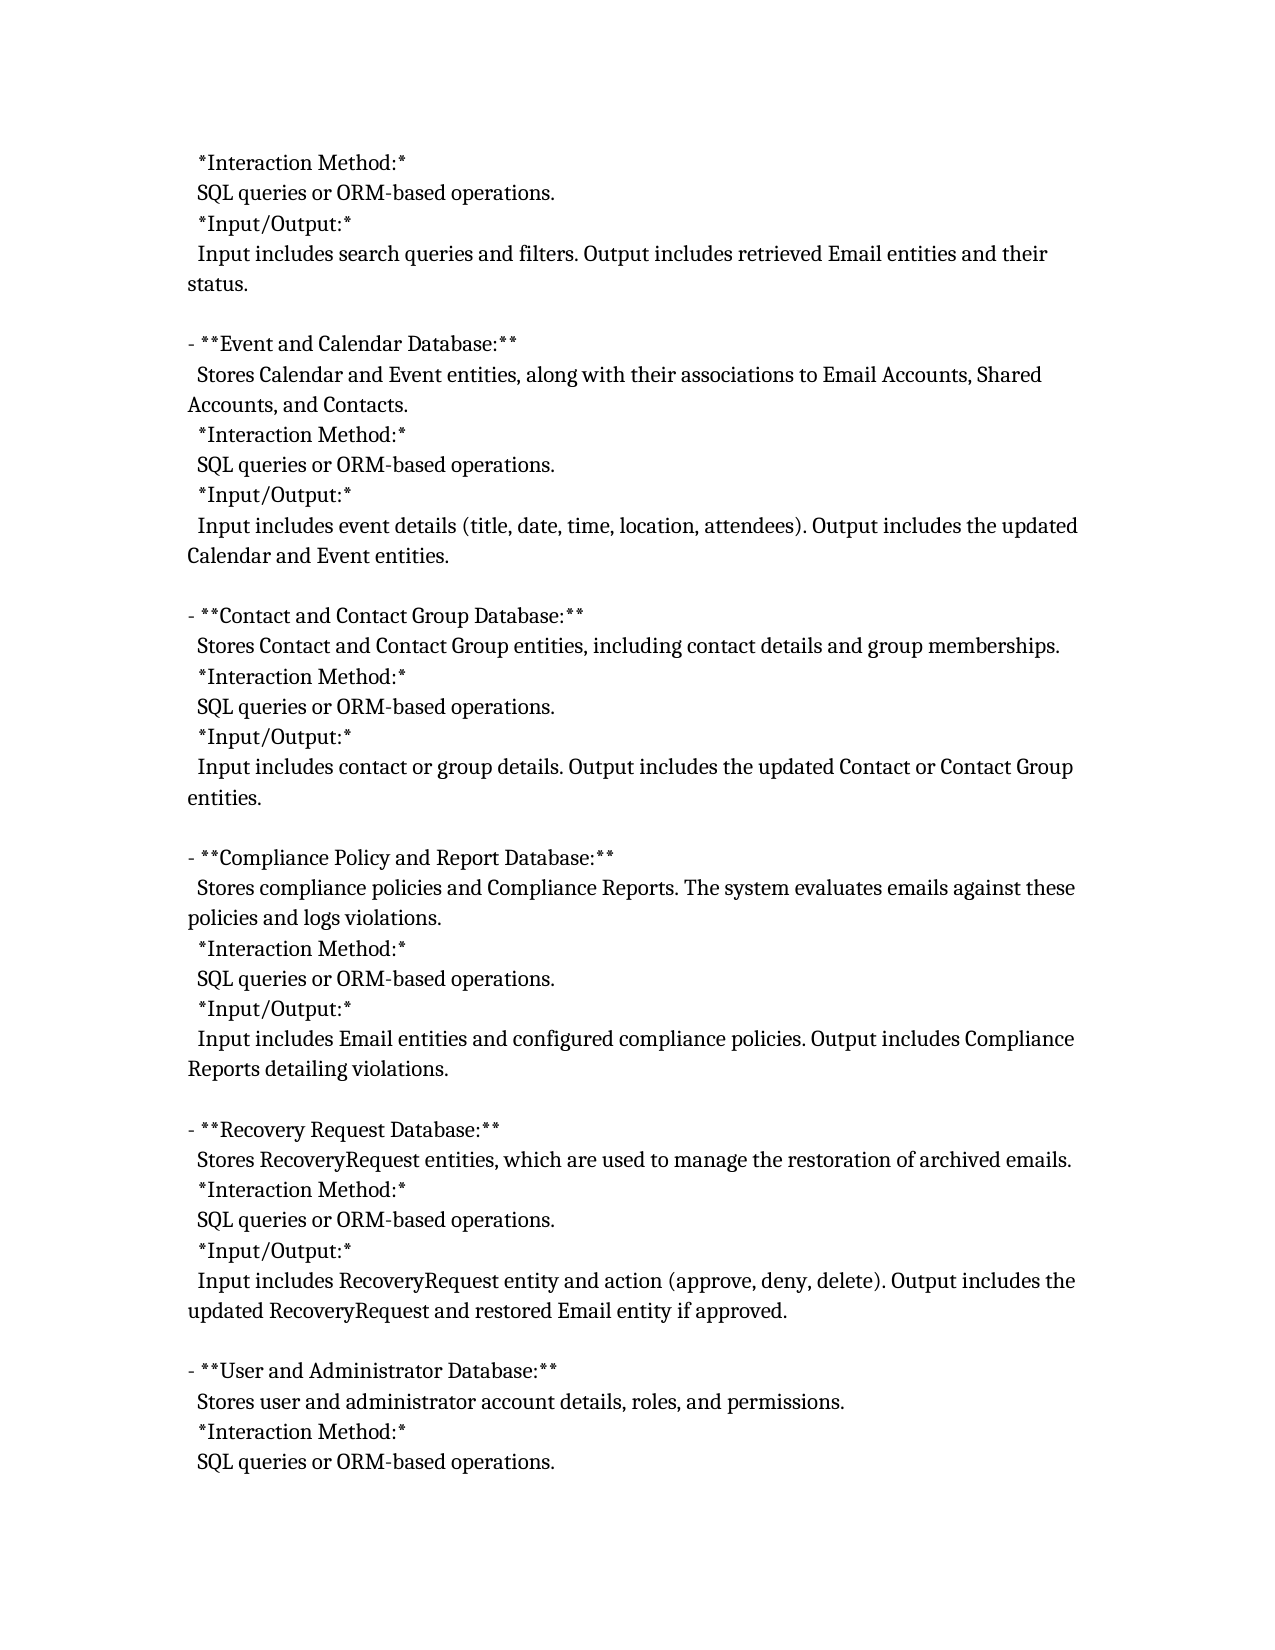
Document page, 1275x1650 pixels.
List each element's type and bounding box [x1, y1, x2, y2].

text [187, 150, 1087, 1475]
